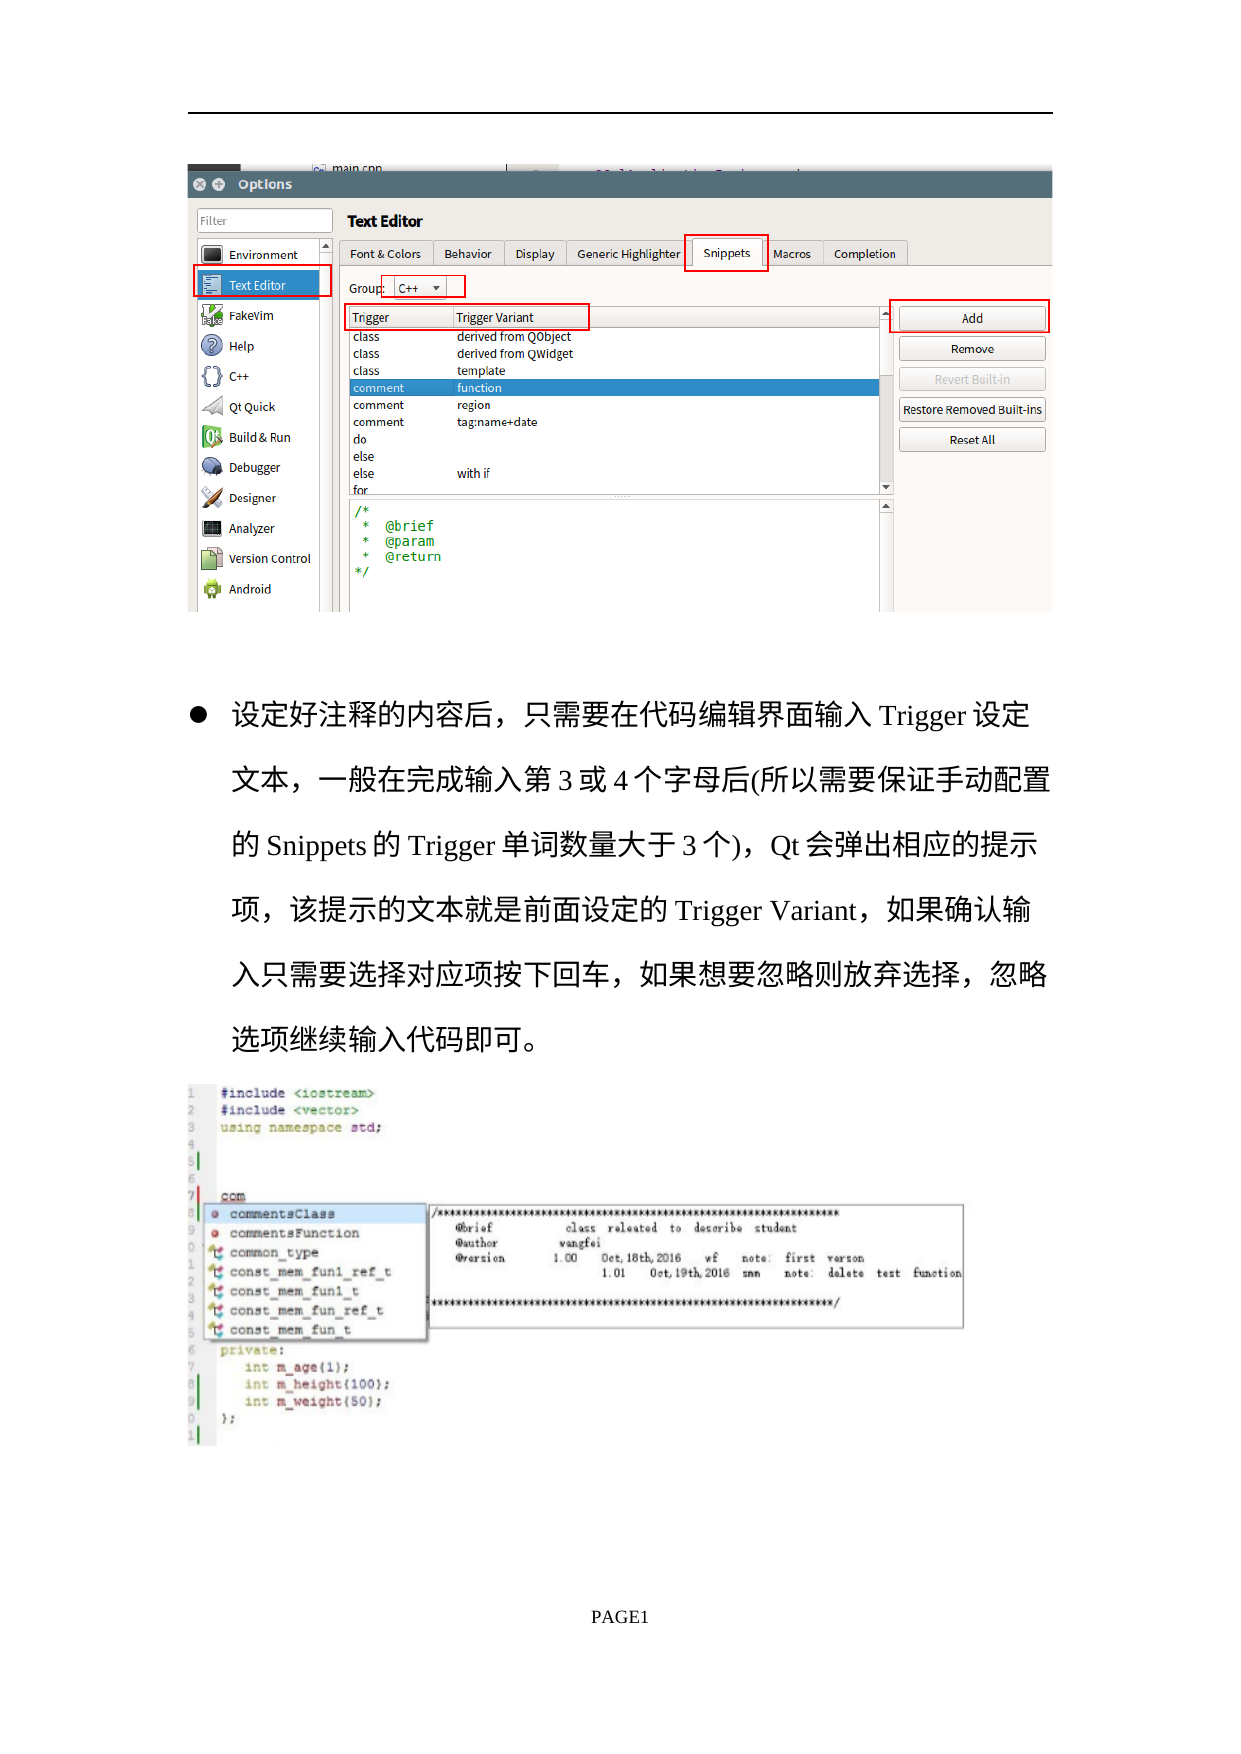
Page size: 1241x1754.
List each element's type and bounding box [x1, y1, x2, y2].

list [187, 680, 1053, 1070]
picture [187, 164, 1053, 612]
picture [187, 1084, 994, 1446]
